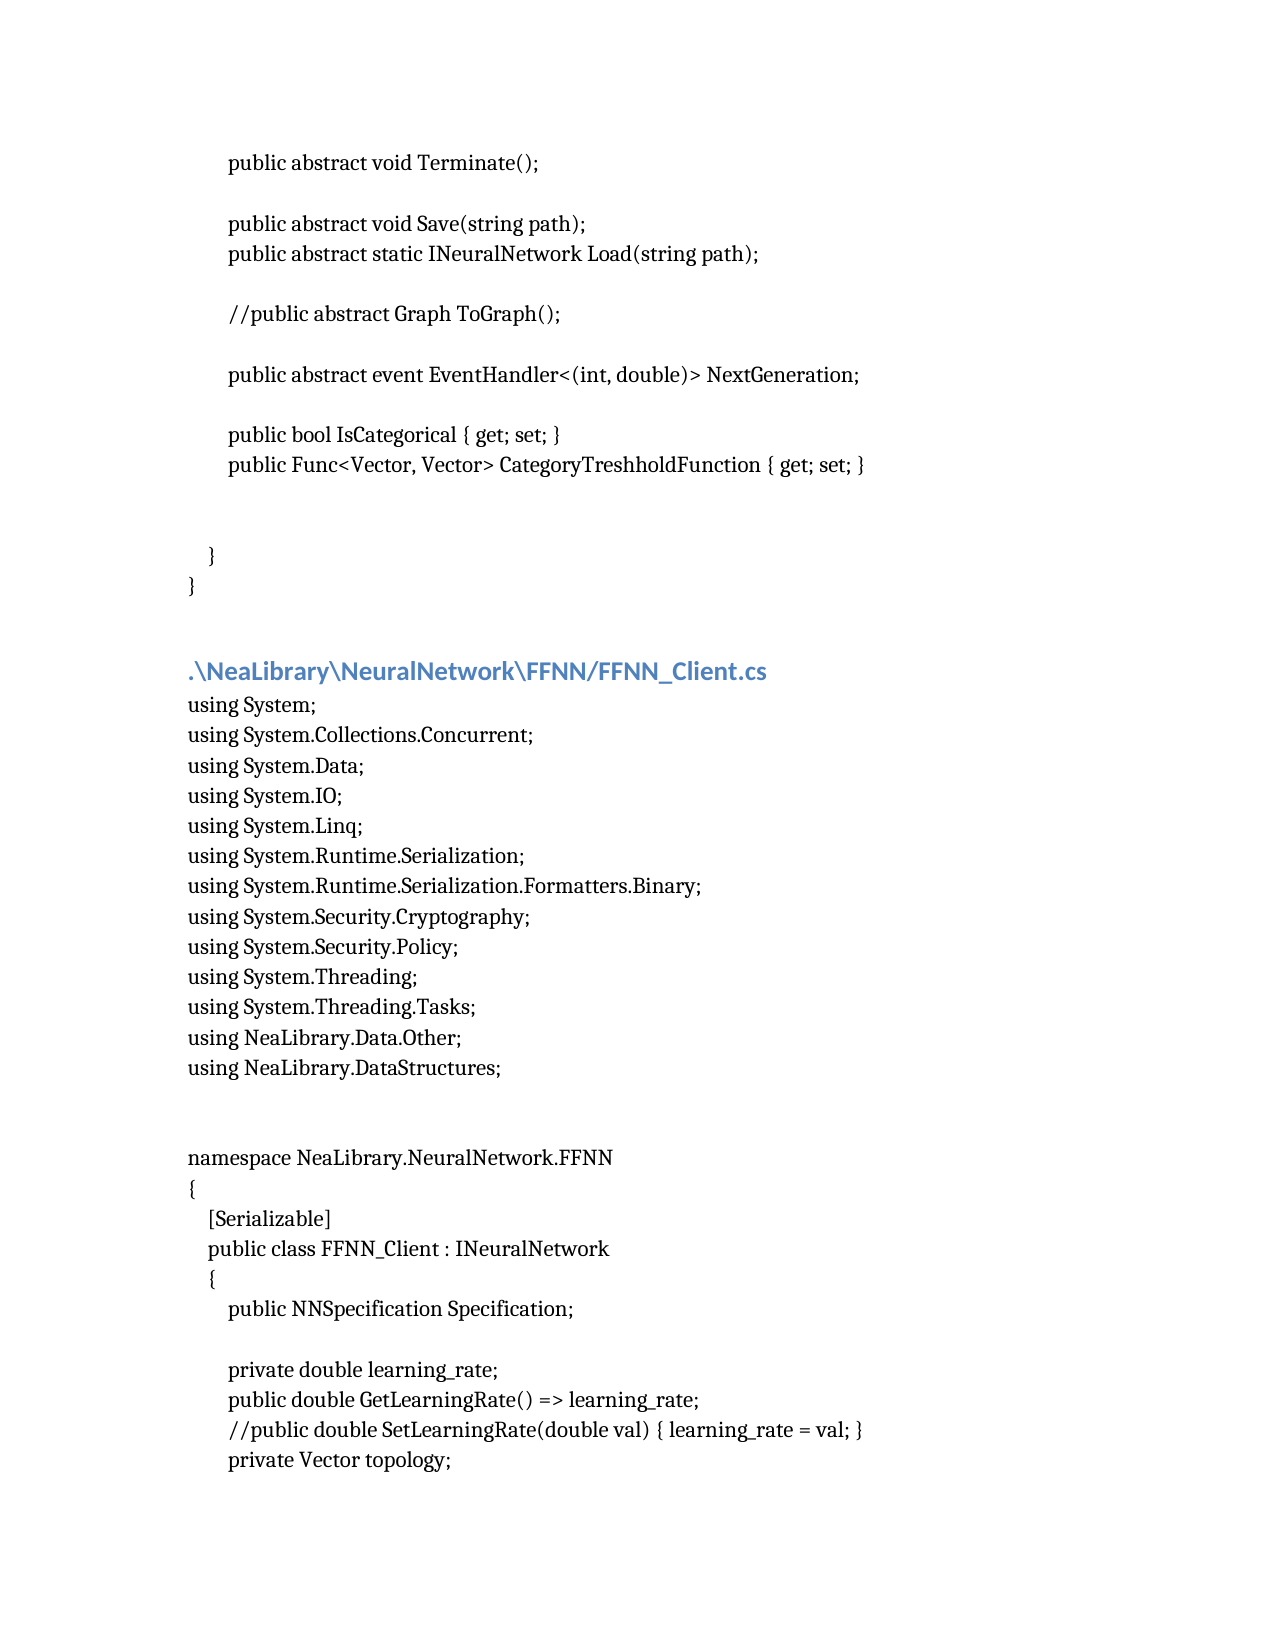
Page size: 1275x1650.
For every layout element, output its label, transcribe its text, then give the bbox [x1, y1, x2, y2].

subtitle .\NeaLibrary\NeuralNetwork\FFNN/FFNN_Client.cs [187, 654, 1087, 687]
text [187, 692, 1087, 1474]
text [187, 150, 1087, 629]
